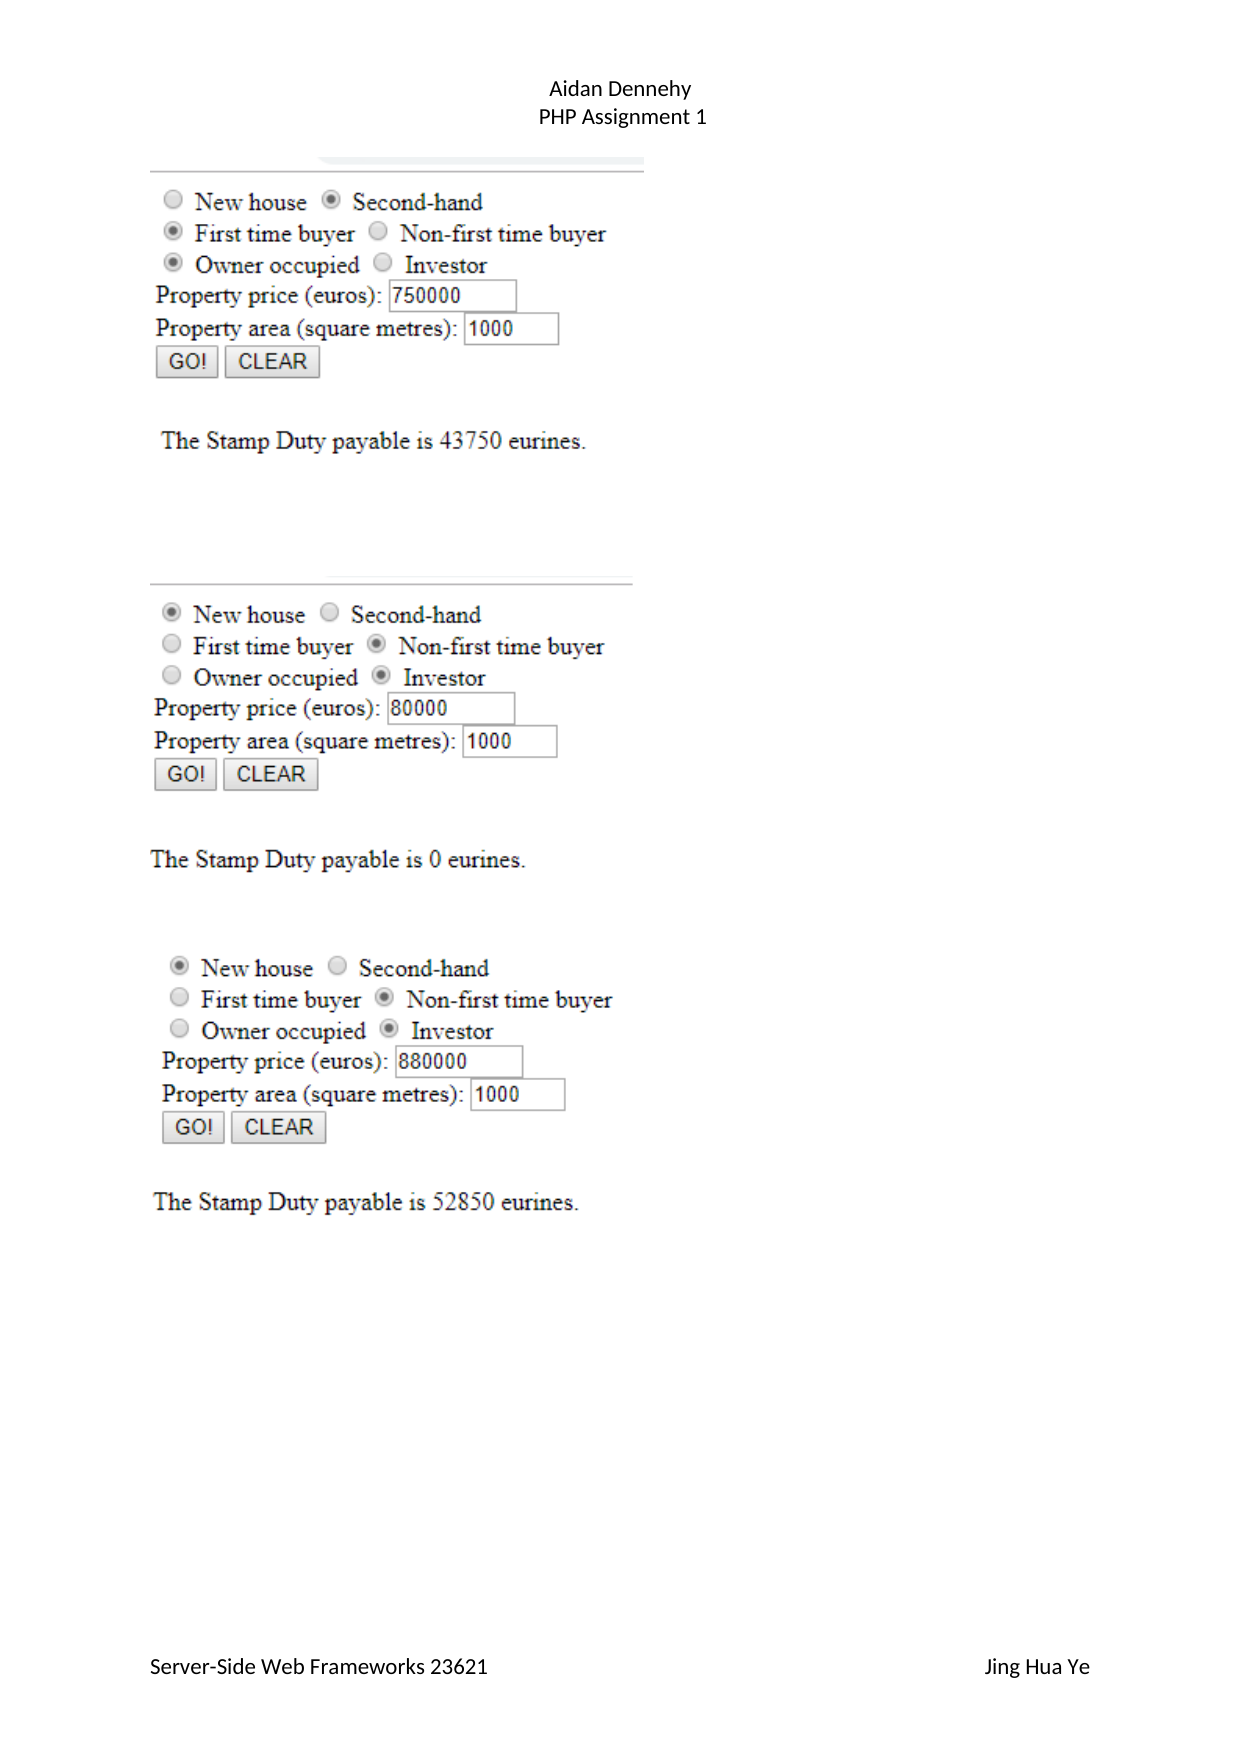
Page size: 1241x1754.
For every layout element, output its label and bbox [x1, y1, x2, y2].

picture [150, 157, 644, 388]
picture [150, 576, 633, 810]
picture [150, 828, 589, 874]
picture [150, 1170, 614, 1220]
picture [150, 939, 666, 1152]
picture [150, 406, 605, 465]
